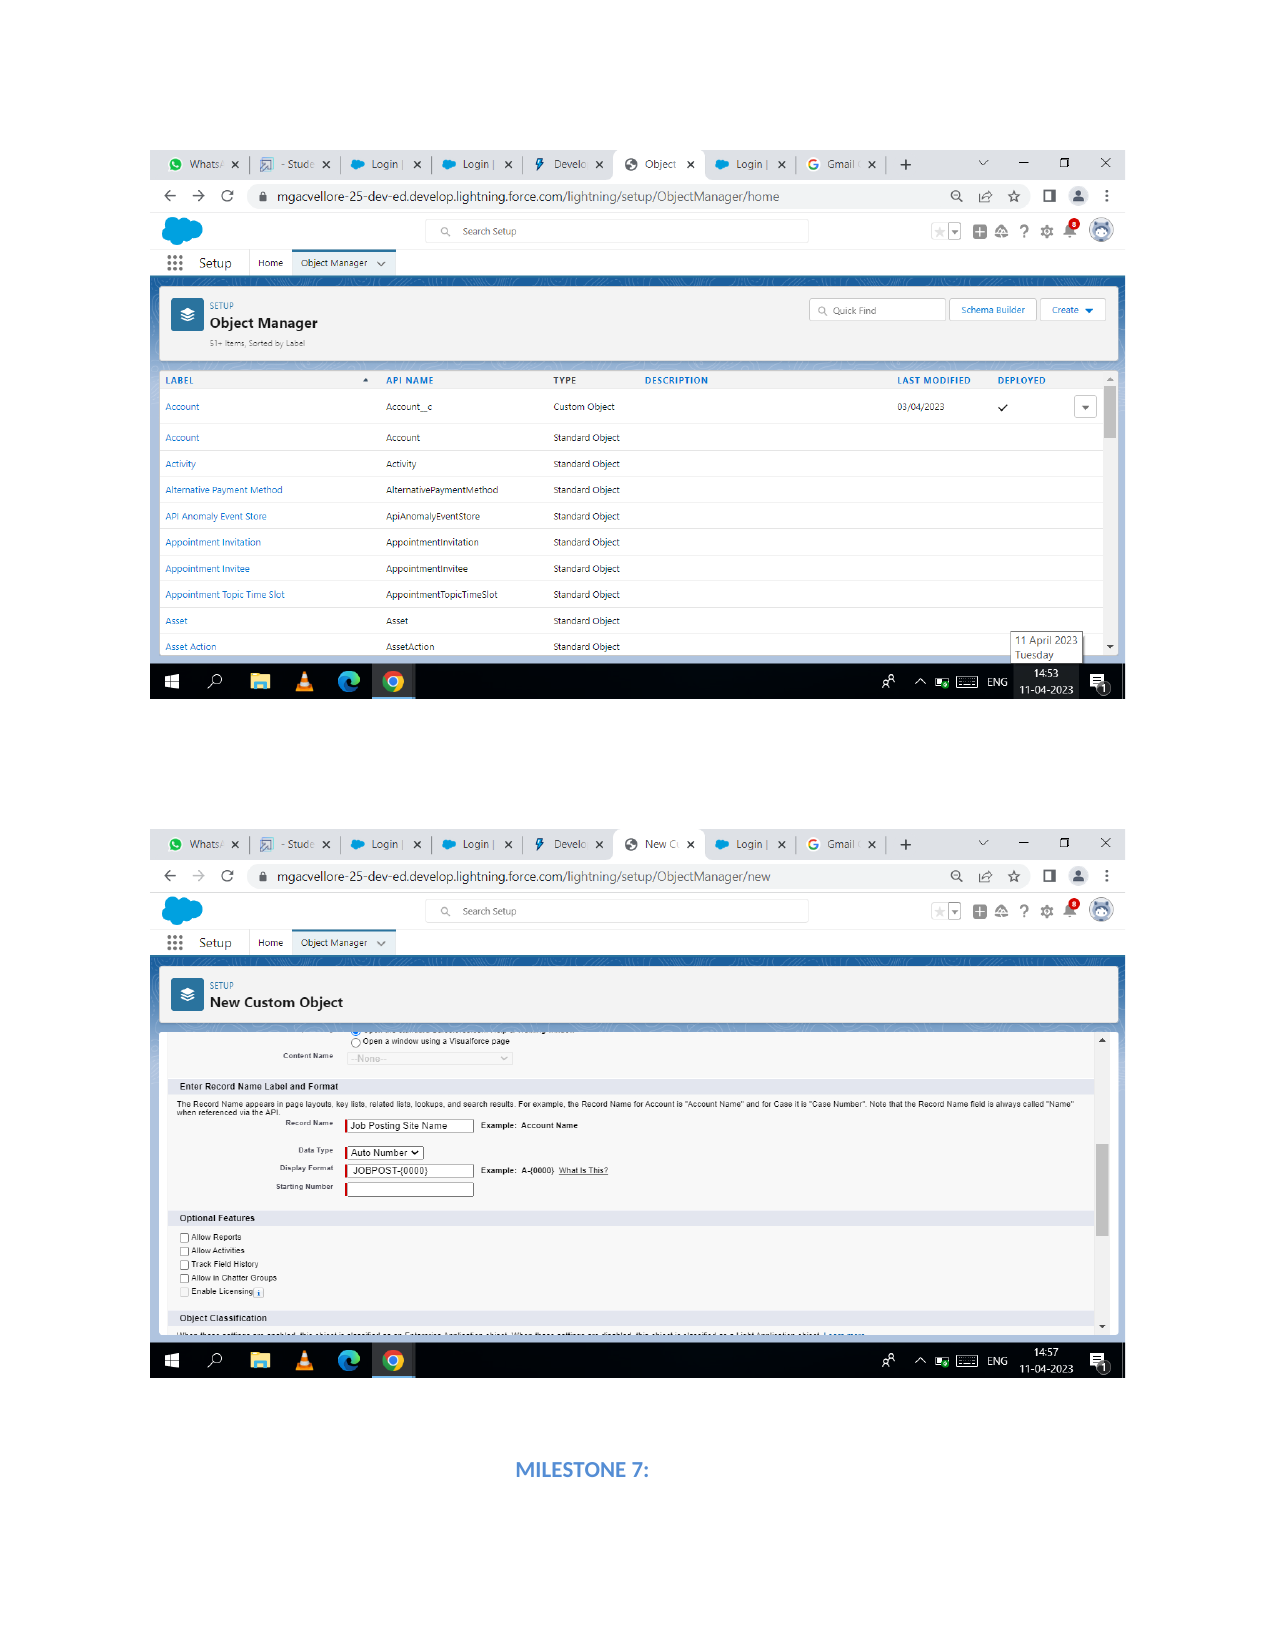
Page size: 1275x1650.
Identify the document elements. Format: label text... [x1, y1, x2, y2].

picture [150, 150, 1125, 699]
picture [150, 829, 1125, 1378]
text MILESTONE 7: [222, 1455, 1125, 1483]
